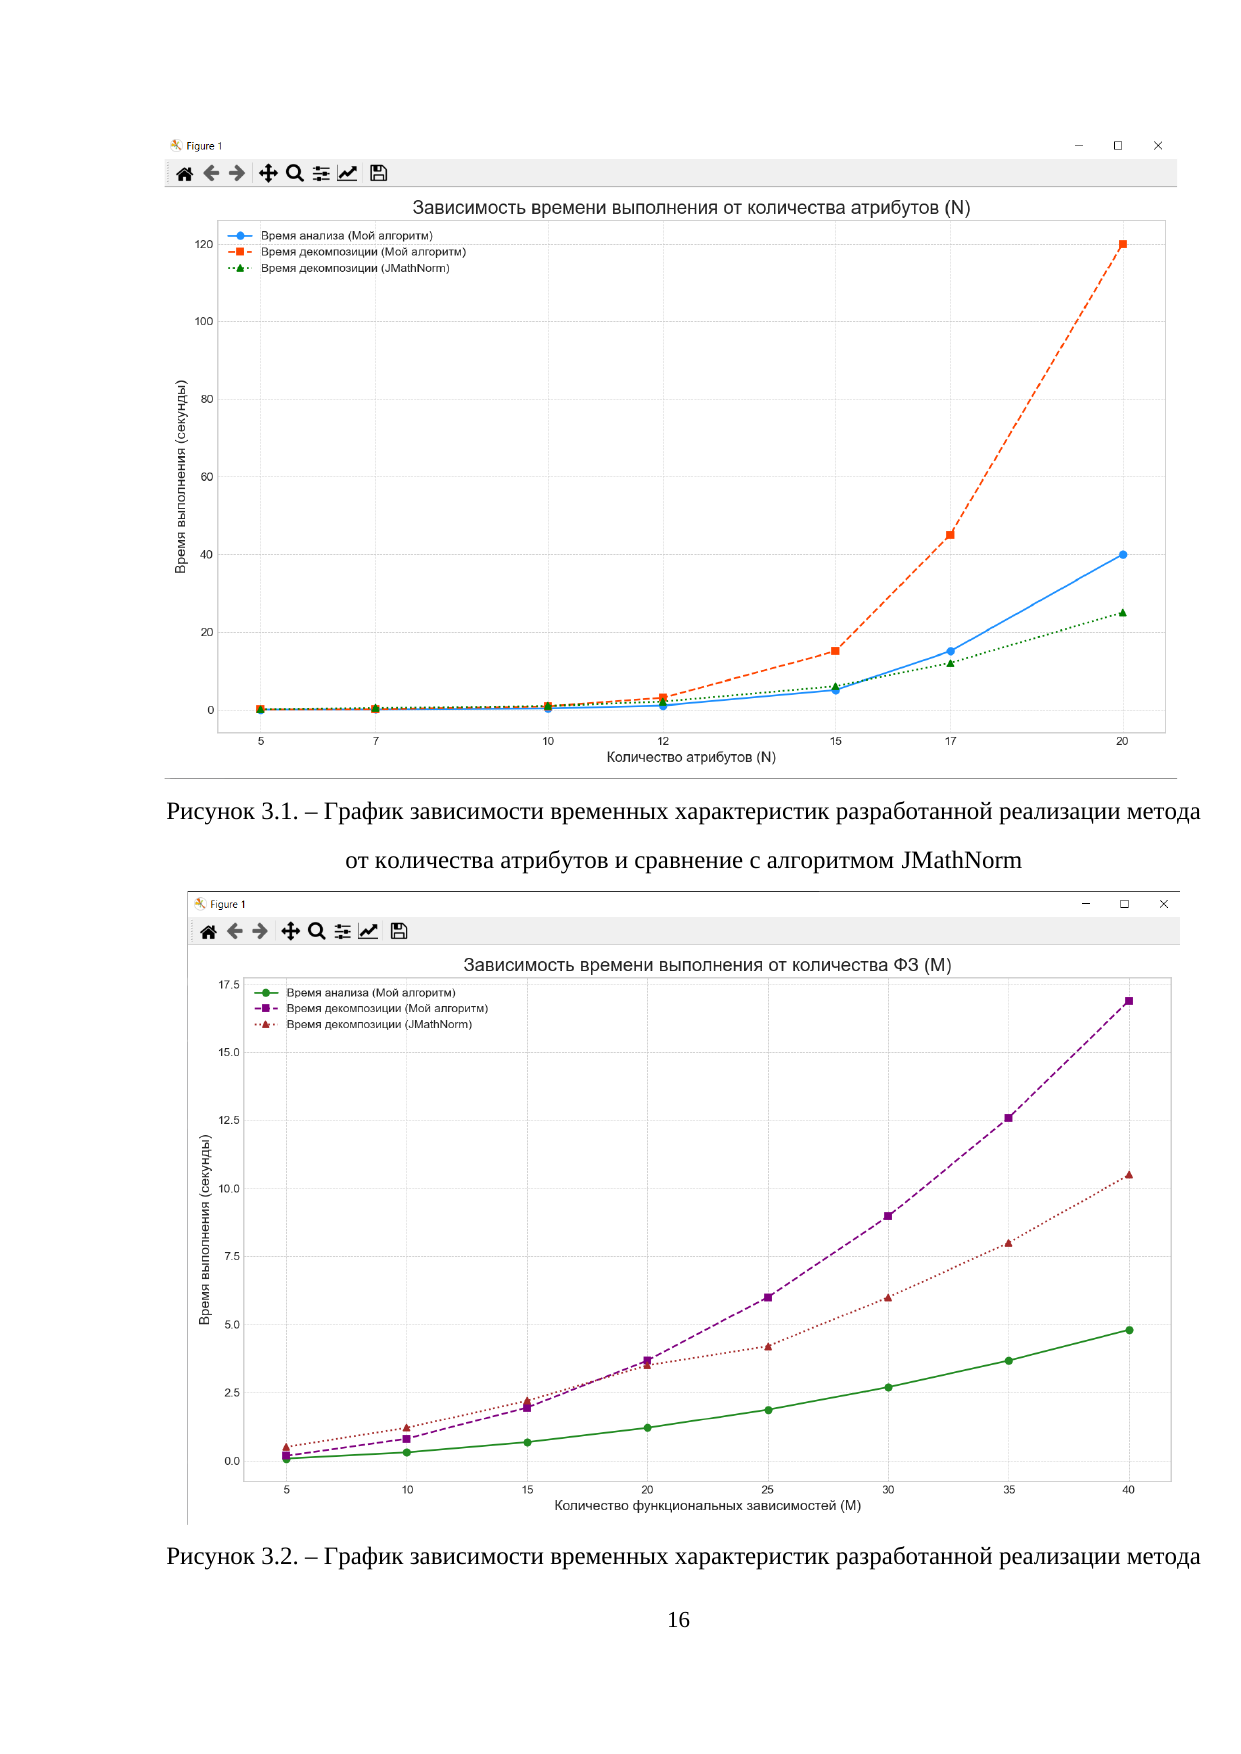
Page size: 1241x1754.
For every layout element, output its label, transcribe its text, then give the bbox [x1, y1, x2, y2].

text Рисунок 3.1. – График зависимости временных характеристик разработанной реализации метода от количества атрибутов и сравнение с алгоритмом JMathNorm [164, 796, 1203, 875]
picture [187, 891, 1180, 1525]
picture [164, 133, 1178, 779]
